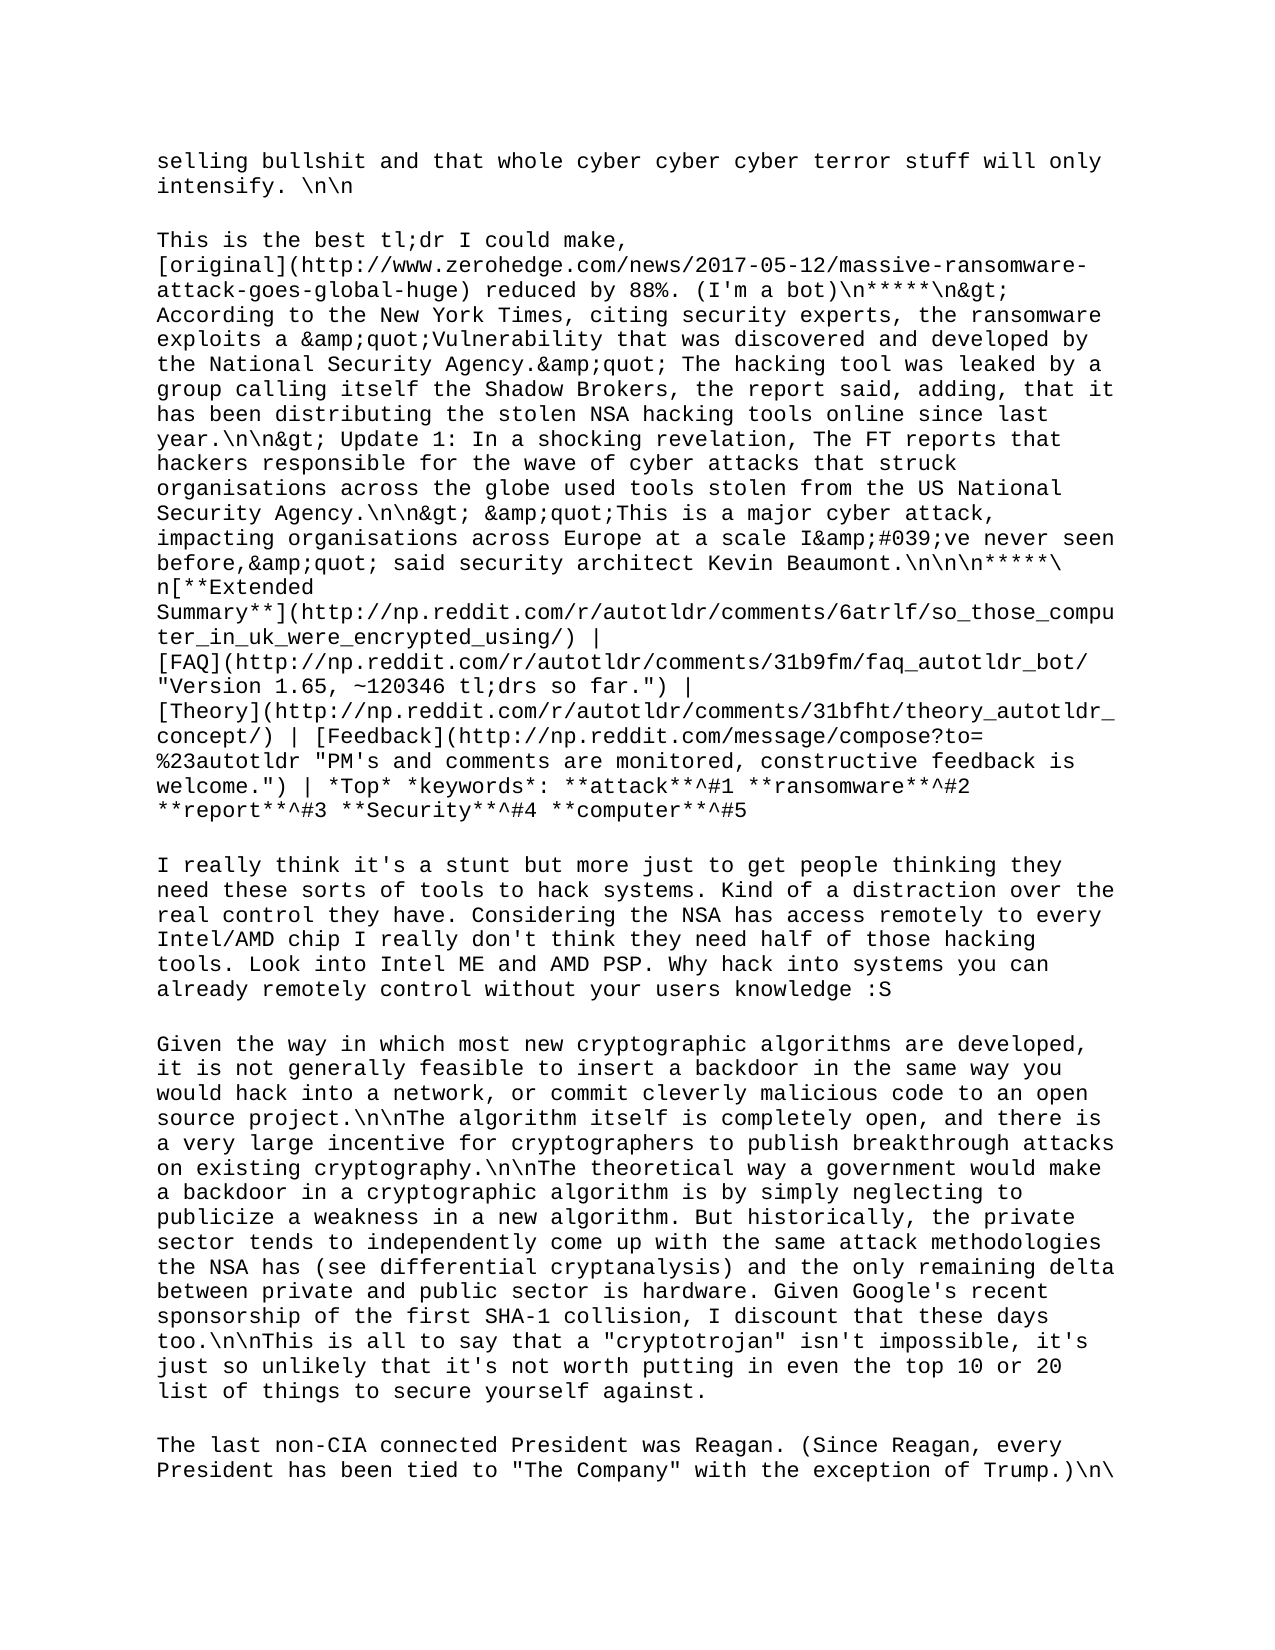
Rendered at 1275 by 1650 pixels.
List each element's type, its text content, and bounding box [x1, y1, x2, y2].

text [156, 1404, 1118, 1484]
text I really think it's a stunt but more just to get people thinking they need these sorts of tools to hack systems. Kind of a distraction over the real control they have. Considering the NSA has access remotely to every Intel/AMD chip I really don't think they need half of those hacking tools. Look into Intel ME and AMD PSP. Why hack into systems you can already remotely control without your users knowledge :S [156, 824, 1118, 1003]
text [156, 150, 1118, 199]
text This is the best tl;dr I could make, [original](http://www.zerohedge.com/news/2017-05-12/massive-ransomware-attack-goes-global-huge) reduced by 88%. (I'm a bot)\n*****\n&gt; According to the New York Times, citing security experts, the ransomware exploits a &amp;quot;Vulnerability that was discovered and developed by the National Security Agency.&amp;quot; The hacking tool was leaked by a group calling itself the Shadow Brokers, the report said, adding, that it has been distributing the stolen NSA hacking tools online since last year.\n\n&gt; Update 1: In a shocking revelation, The FT reports that hackers responsible for the wave of cyber attacks that struck organisations across the globe used tools stolen from the US National Security Agency.\n\n&gt; &amp;quot;This is a major cyber attack, impacting organisations across Europe at a scale I&amp;#039;ve never seen before,&amp;quot; said security architect Kevin Beaumont.\n\n\n*****\n[**Extended Summary**](http://np.reddit.com/r/autotldr/comments/6atrlf/so_those_computer_in_uk_were_encrypted_using/) | [FAQ](http://np.reddit.com/r/autotldr/comments/31b9fm/faq_autotldr_bot/ "Version 1.65, ~120346 tl;drs so far.") | [Theory](http://np.reddit.com/r/autotldr/comments/31bfht/theory_autotldr_concept/) | [Feedback](http://np.reddit.com/message/compose?to=%23autotldr "PM's and comments are monitored, constructive feedback is welcome.") | *Top* *keywords*: **attack**^#1 **ransomware**^#2 **report**^#3 **Security**^#4 **computer**^#5 [156, 199, 1118, 824]
text Given the way in which most new cryptographic algorithms are developed, it is not generally feasible to insert a backdoor in the same way you would hack into a network, or commit cleverly malicious code to an open source project.\n\nThe algorithm itself is completely open, and there is a very large incentive for cryptographers to publish breakthrough attacks on existing cryptography.\n\nThe theoretical way a government would make a backdoor in a cryptographic algorithm is by simply neglecting to publicize a weakness in a new algorithm. But historically, the private sector tends to independently come up with the same attack methodologies the NSA has (see differential cryptanalysis) and the only remaining delta between private and public sector is hardware. Given Google's recent sponsorship of the first SHA-1 collision, I discount that these days too.\n\nThis is all to say that a "cryptotrojan" isn't impossible, it's just so unlikely that it's not worth putting in even the top 10 or 20 list of things to secure yourself against. [156, 1003, 1118, 1404]
